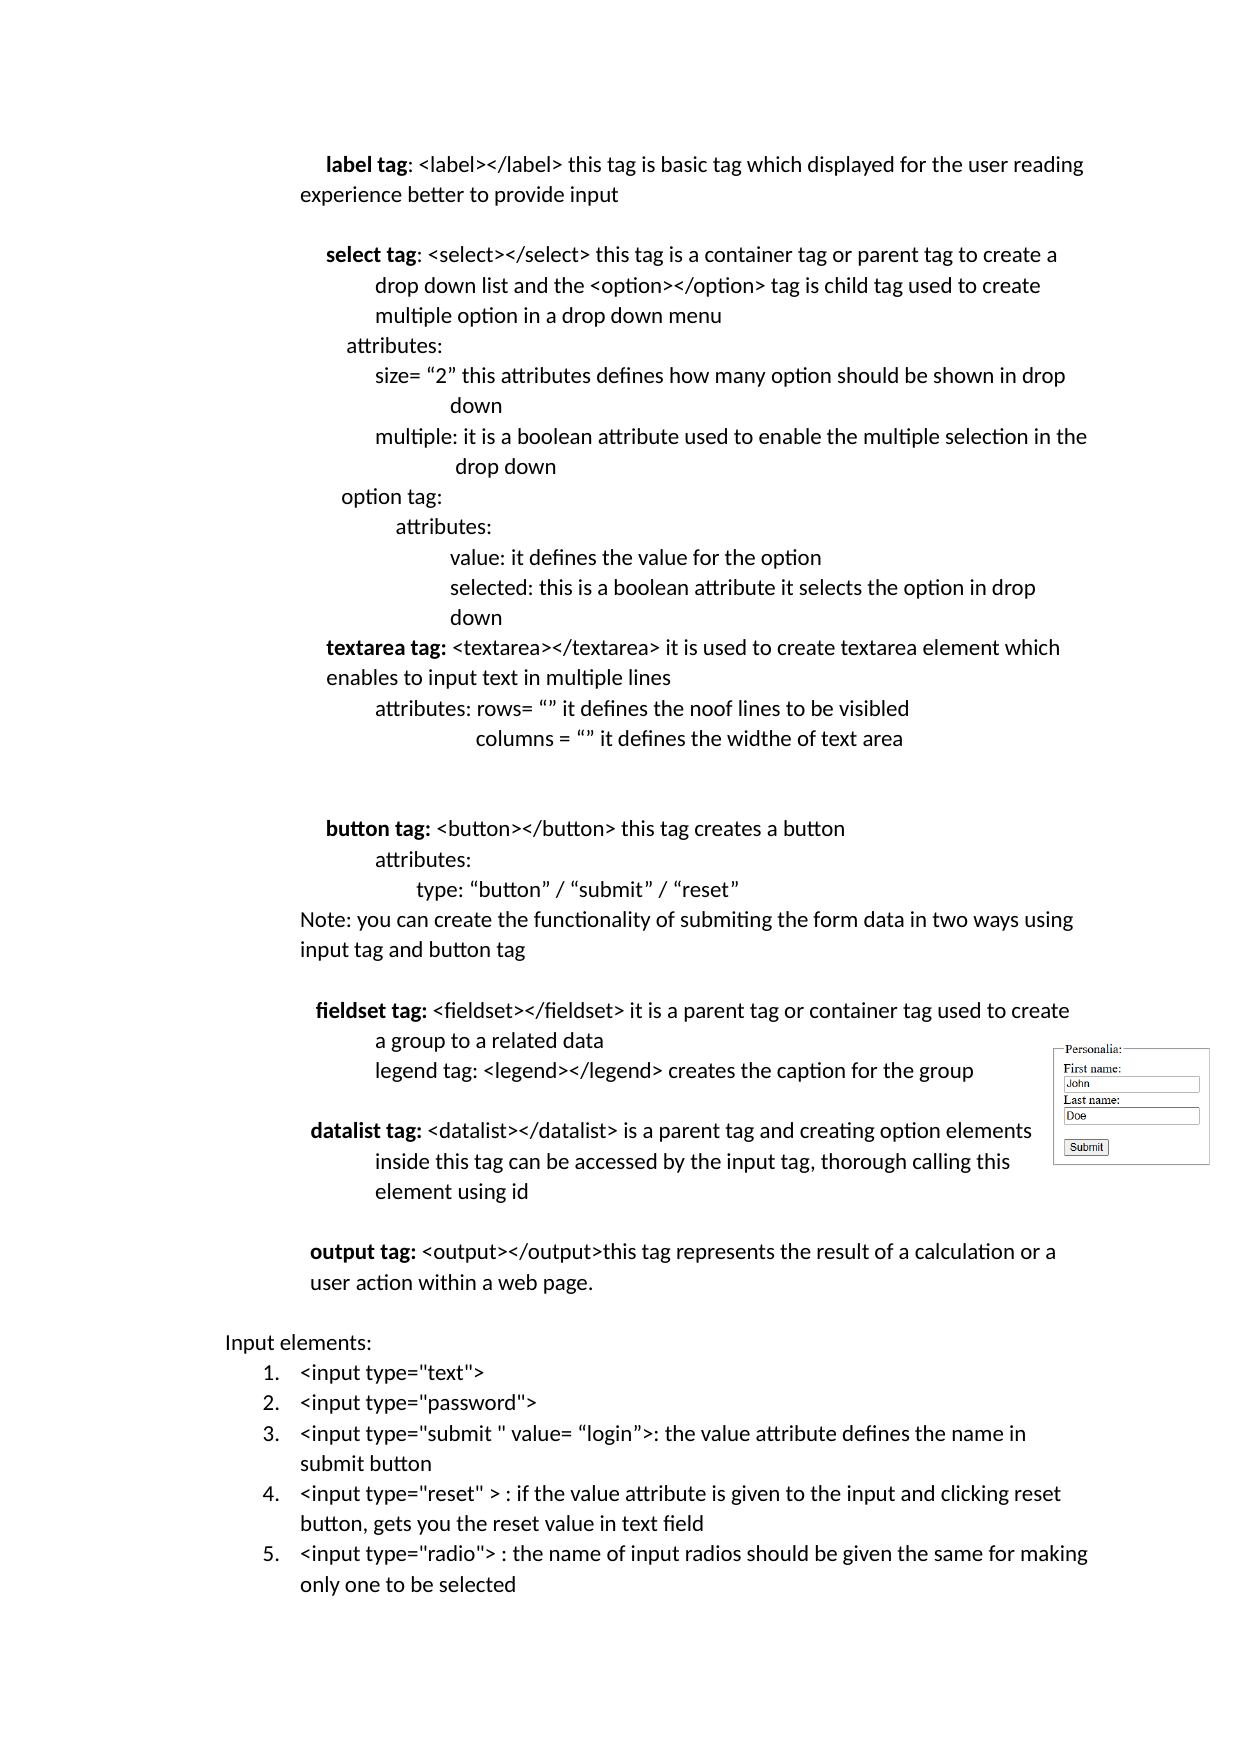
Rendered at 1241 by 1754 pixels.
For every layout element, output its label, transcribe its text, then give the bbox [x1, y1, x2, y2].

text attributes: rows= “” it defines the noof lines to be visibled [150, 694, 1090, 722]
text attributes: [150, 331, 1090, 359]
text drop down [375, 452, 1090, 480]
text Input elements: [150, 1328, 1090, 1356]
text attributes: [150, 845, 1090, 873]
text textarea tag: <textarea></textarea> it is used to create textarea element which enables to input text in multiple lines [326, 633, 1090, 692]
text multiple option in a drop down menu [150, 301, 1090, 329]
text multiple: it is a boolean attribute used to enable the multiple selection in the [150, 422, 1090, 450]
picture [1050, 1033, 1217, 1171]
text datalist tag: <datalist></datalist> is a parent tag and creating option elements [150, 1117, 1050, 1145]
text Note: you can create the functionality of submiting the form data in two ways using input tag and button tag [300, 905, 1090, 963]
text option tag: [150, 482, 1090, 510]
list <input type="text"> [262, 1358, 1090, 1386]
text size= “2” this attributes defines how many option should be shown in drop [150, 361, 1090, 389]
text down [150, 392, 1090, 420]
text down [375, 603, 1090, 631]
text a group to a related data [150, 1026, 1090, 1054]
text output tag: <output></output>this tag represents the result of a calculation or a user action within a web page. [310, 1237, 1090, 1296]
text select tag: <select></select> this tag is a container tag or parent tag to create a [150, 241, 1090, 269]
list <input type="reset" > : if the value attribute is given to the input and clicking reset button, gets you the reset value in text field [262, 1479, 1090, 1537]
text inside this tag can be accessed by the input tag, thorough calling this [150, 1147, 1090, 1175]
list <input type="radio"> : the name of input radios should be given the same for making only one to be selected [262, 1539, 1090, 1598]
text selected: this is a boolean attribute it selects the option in drop [150, 573, 1090, 601]
list <input type="password"> [262, 1388, 1090, 1417]
text value: it defines the value for the option [150, 543, 1090, 571]
text attributes: [150, 512, 1090, 541]
text legend tag: <legend></legend> creates the caption for the group [150, 1056, 1050, 1084]
text element using id [150, 1177, 1090, 1205]
text fieldset tag: <fieldset></fieldset> it is a parent tag or container tag used to create [150, 996, 1090, 1024]
text columns = “” it defines the widthe of text area [150, 724, 1090, 752]
list <input type="submit " value= “login”>: the value attribute defines the name in submit button [262, 1419, 1090, 1477]
text drop down list and the <option></option> tag is child tag used to create [150, 271, 1090, 299]
text type: “button” / “submit” / “reset” [150, 875, 1090, 903]
text button tag: <button></button> this tag creates a button [300, 814, 1090, 843]
text label tag: <label></label> this tag is basic tag which displayed for the user reading experience better to provide input [300, 150, 1090, 208]
